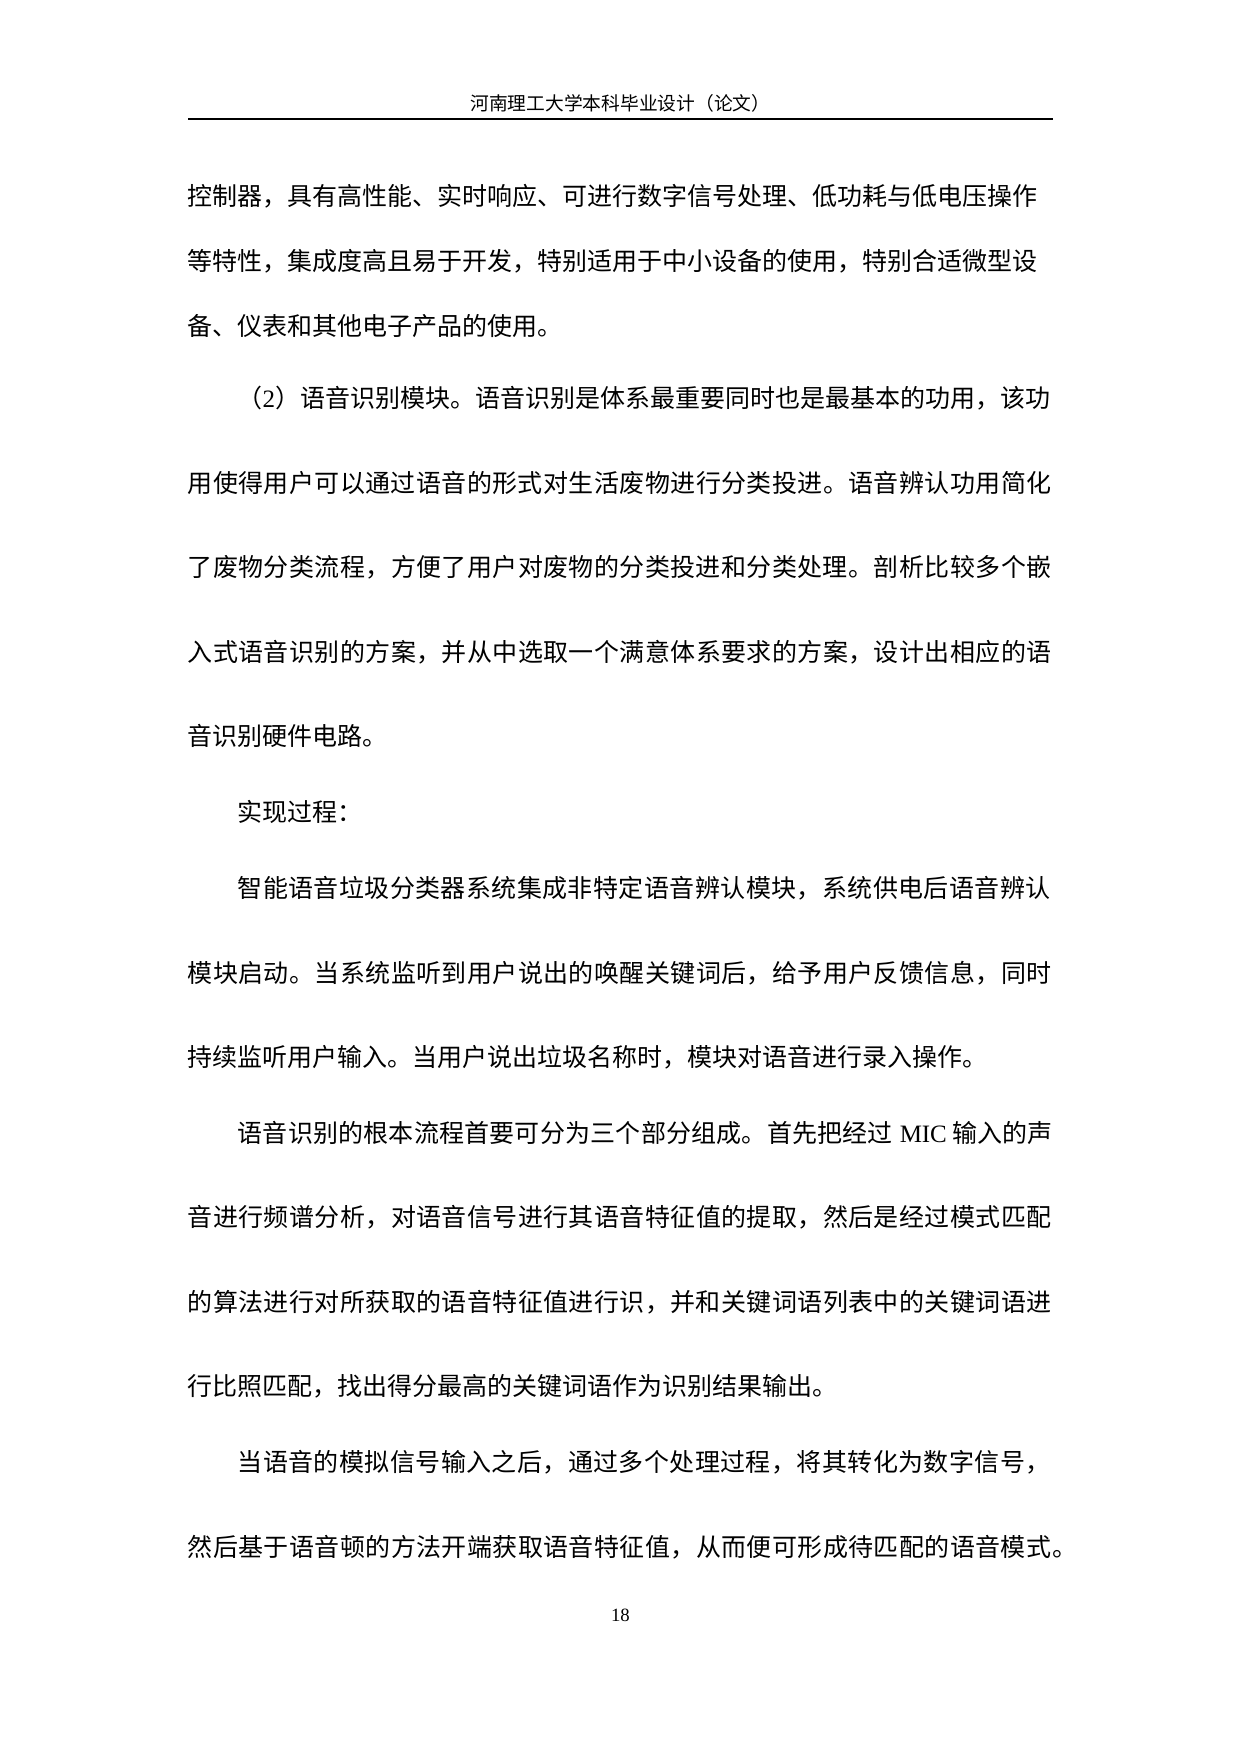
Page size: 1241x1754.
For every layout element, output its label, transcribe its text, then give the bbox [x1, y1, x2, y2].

text （2）语音识别模块。语音识别是体系最重要同时也是最基本的功用，该功用使得用户可以通过语音的形式对生活废物进行分类投进。语音辨认功用简化了废物分类流程，方便了用户对废物的分类投进和分类处理。剖析比较多个嵌入式语音识别的方案，并从中选取一个满意体系要求的方案，设计出相应的语音识别硬件电路。 [187, 364, 1053, 767]
text 实现过程： [187, 778, 1053, 843]
text 智能语音垃圾分类器系统集成非特定语音辨认模块，系统供电后语音辨认模块启动。当系统监听到用户说出的唤醒关键词后，给予用户反馈信息，同时持续监听用户输入。当用户说出垃圾名称时，模块对语音进行录入操作。 [187, 854, 1053, 1088]
text 语音识别的根本流程首要可分为三个部分组成。首先把经过MIC输入的声音进行频谱分析，对语音信号进行其语音特征值的提取，然后是经过模式匹配的算法进行对所获取的语音特征值进行识，并和关键词语列表中的关键词语进行比照匹配，找出得分最高的关键词语作为识别结果输出。 [187, 1099, 1053, 1417]
text 当语音的模拟信号输入之后，通过多个处理过程，将其转化为数字信号，然后基于语音顿的方法开端获取语音特征值，从而便可形成待匹配的语音模式。紧接着这些待匹配的语音数字信号便开端与体系中的语音模板进行匹配，匹配完毕之后，体系会将最接近的匹配结果反馈给用户。 [187, 1428, 1053, 1578]
